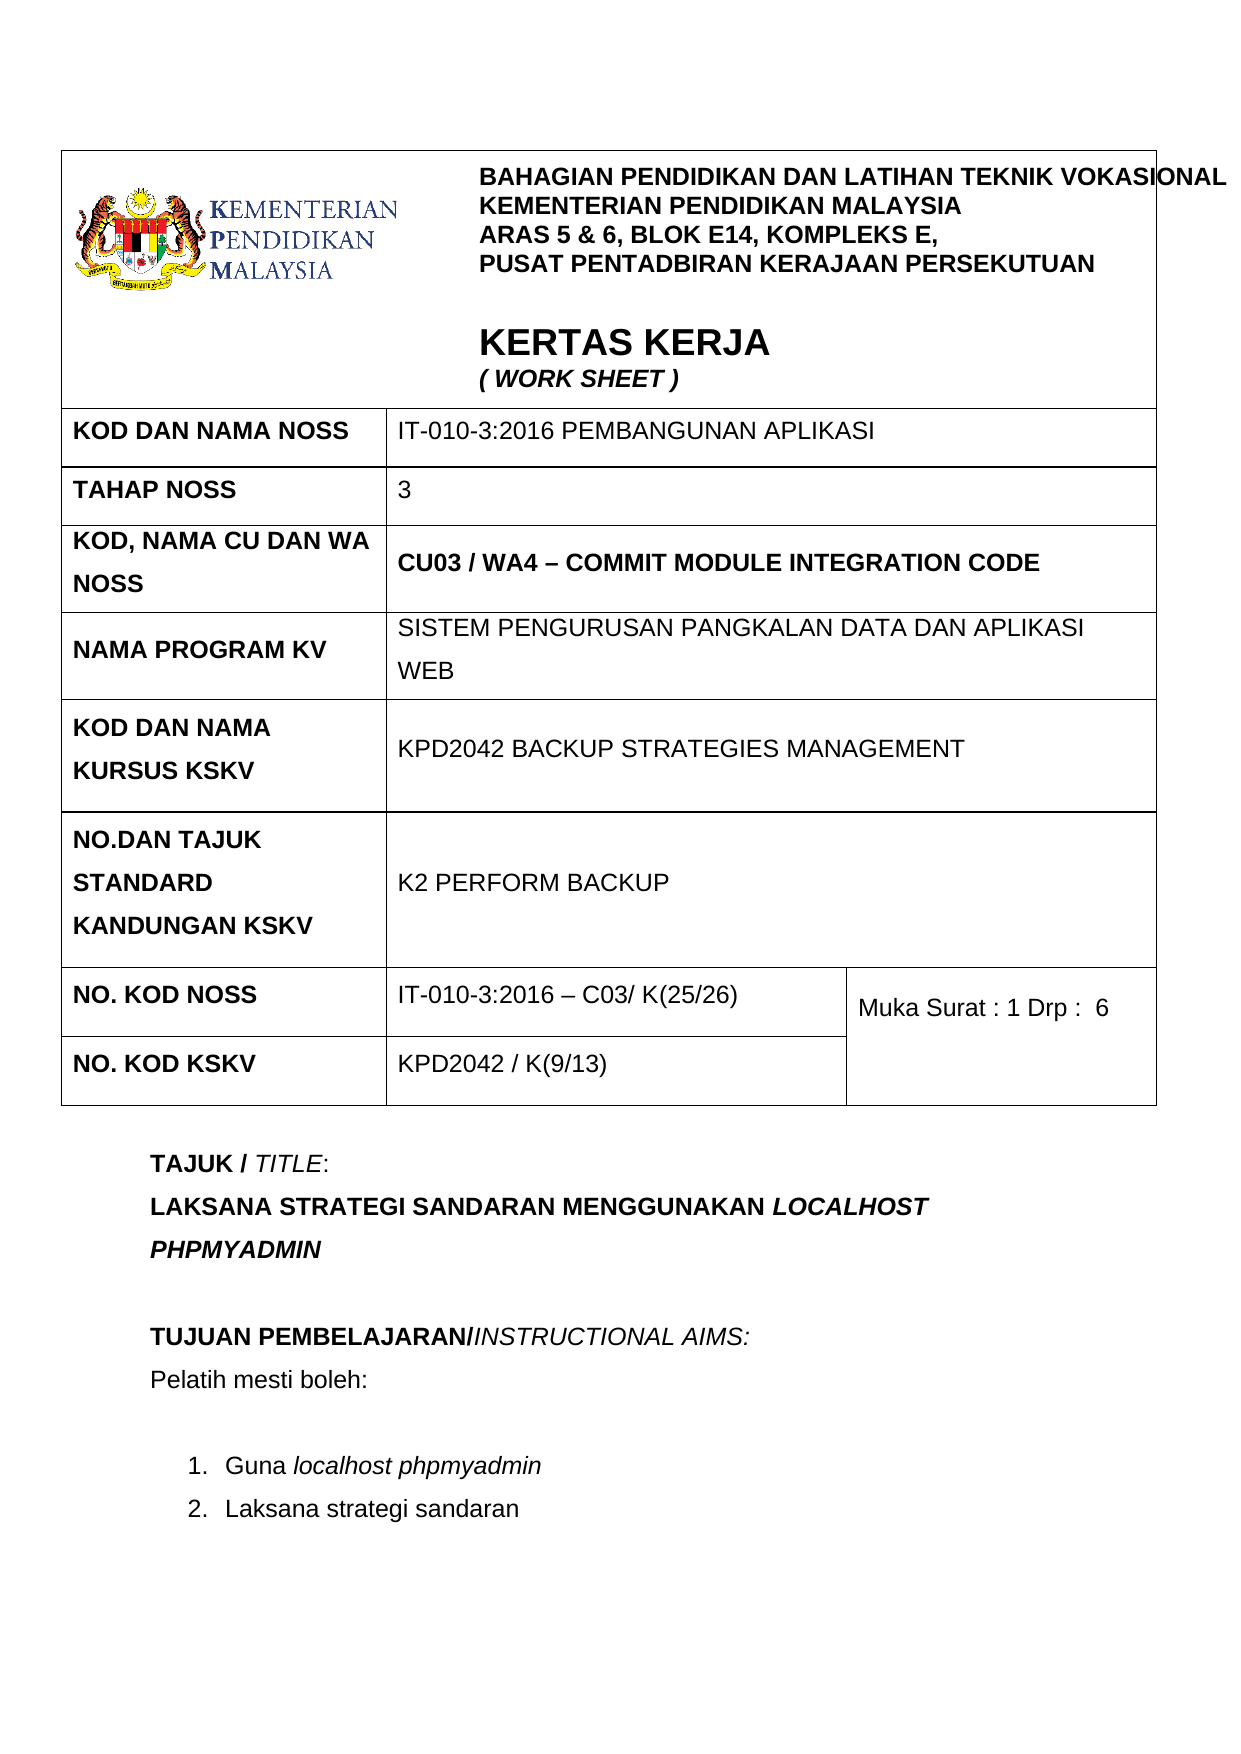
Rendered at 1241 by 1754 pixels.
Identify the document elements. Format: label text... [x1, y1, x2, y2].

table_cell CU03 / WA4 – COMMIT MODULE INTEGRATION CODE [387, 526, 1156, 612]
table_cell KOD DAN NAMA NOSS [62, 409, 386, 466]
table_cell KPD2042 / K(9/13) [387, 1037, 846, 1105]
table_cell KPD2042 BACKUP STRATEGIES MANAGEMENT [387, 700, 1156, 811]
table_cell TAHAP NOSS [62, 468, 386, 525]
table_cell SISTEM PENGURUSAN PANGKALAN DATA DAN APLIKASI WEB [387, 613, 1156, 699]
table_cell K2 PERFORM BACKUP [387, 813, 1156, 967]
table_header [62, 151, 1156, 408]
text Pelatih mesti boleh: [150, 1365, 1090, 1393]
picture [74, 188, 397, 291]
table_cell NO. KOD KSKV [62, 1037, 386, 1105]
table_cell IT-010-3:2016 PEMBANGUNAN APLIKASI [387, 409, 1156, 466]
list Laksana strategi sandaran [187, 1494, 1090, 1523]
list Guna localhost phpmyadmin [187, 1451, 1090, 1480]
table_cell KOD DAN NAMA KURSUS KSKV [62, 700, 386, 811]
text LAKSANA STRATEGI SANDARAN MENGGUNAKAN LOCALHOST PHPMYADMIN [150, 1192, 1090, 1264]
table_cell Muka Surat : 1 Drp : 6 [847, 968, 1156, 1105]
table_cell NAMA PROGRAM KV [62, 613, 386, 699]
table_cell IT-010-3:2016 – C03/ K(25/26) [387, 968, 846, 1036]
table_cell KOD, NAMA CU DAN WA NOSS [62, 526, 386, 612]
text TUJUAN PEMBELAJARAN/INSTRUCTIONAL AIMS: [150, 1322, 1139, 1350]
table_cell NO. KOD NOSS [62, 968, 386, 1036]
text TAJUK / TITLE: [150, 1149, 1090, 1178]
table_cell 3 [387, 468, 1156, 525]
table_cell NO.DAN TAJUK STANDARD KANDUNGAN KSKV [62, 813, 386, 967]
